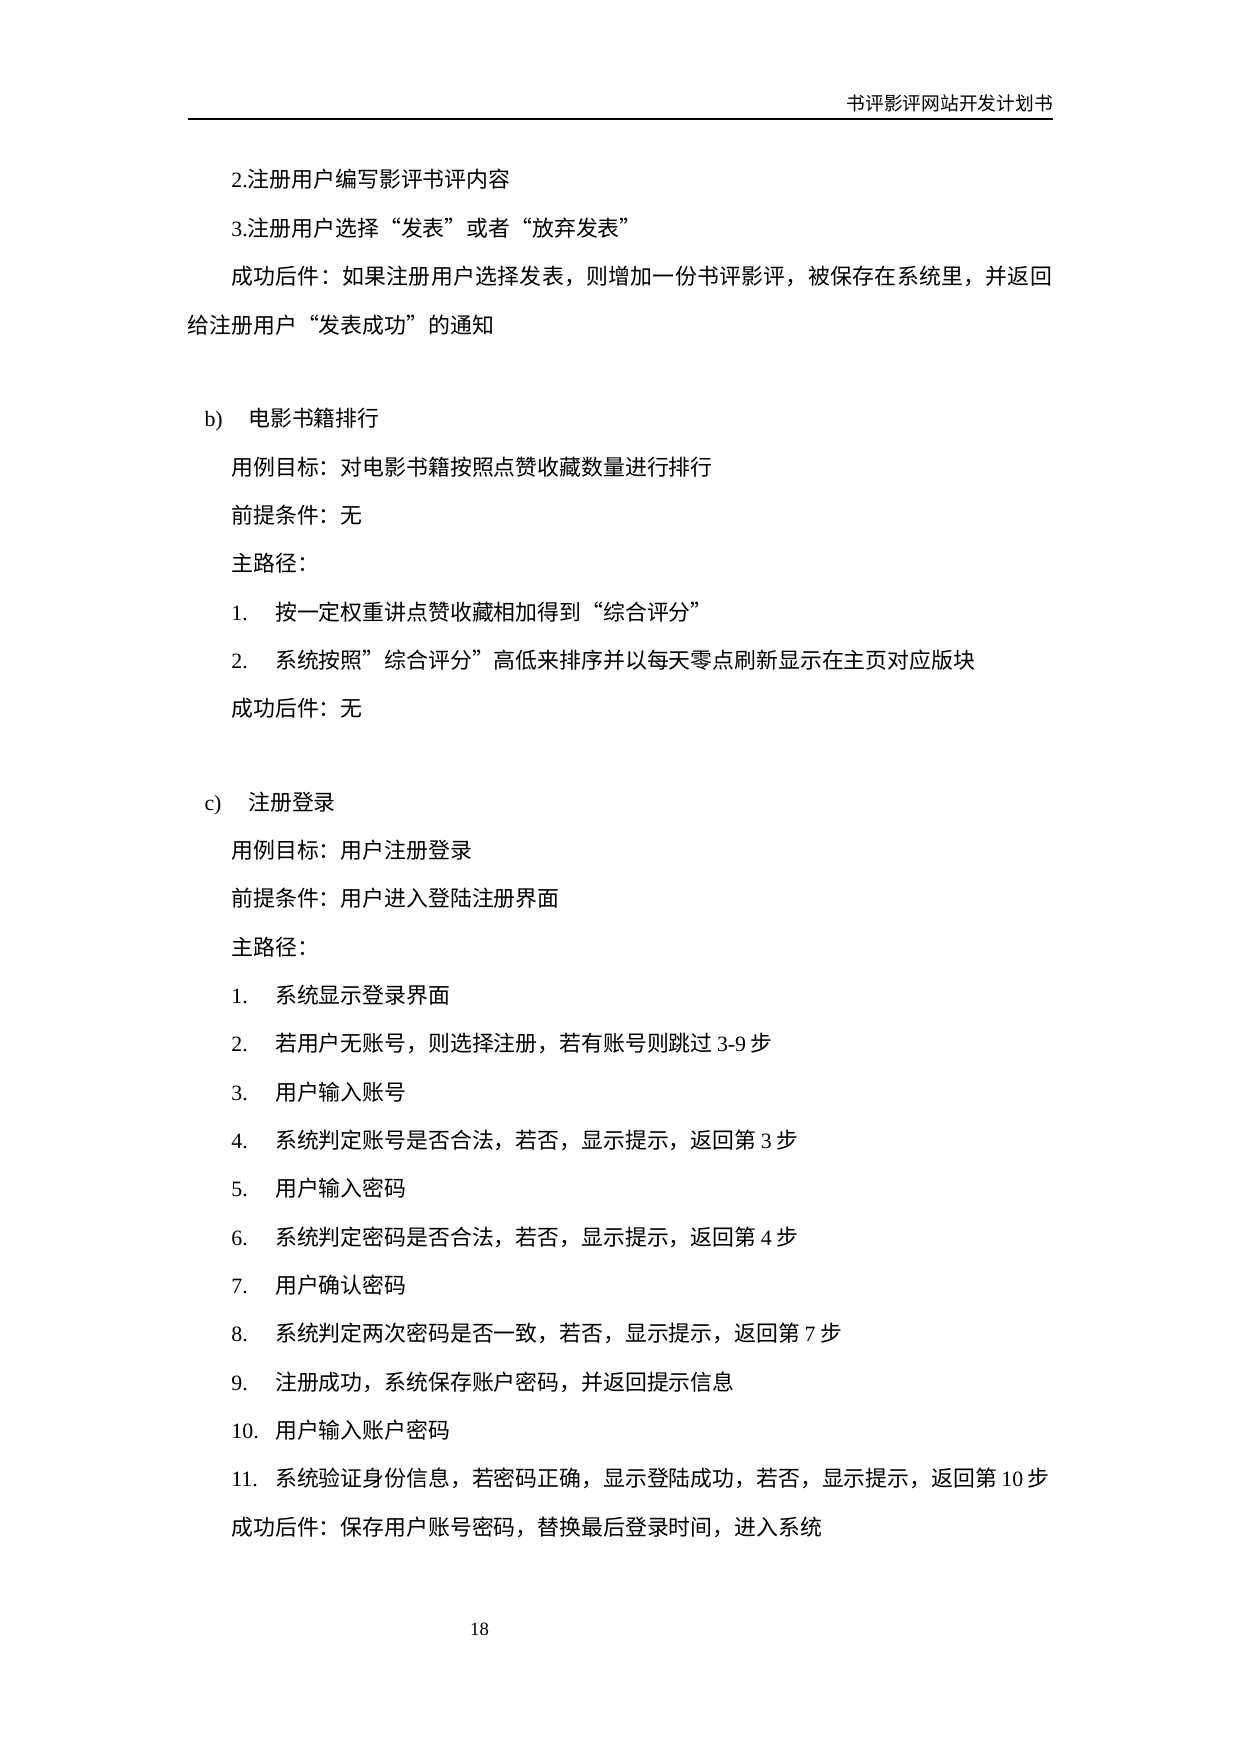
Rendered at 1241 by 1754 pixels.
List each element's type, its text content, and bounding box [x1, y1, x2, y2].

list 若用户无账号，则选择注册，若有账号则跳过3-9步 [231, 1026, 1053, 1058]
list 用户输入账户密码 [231, 1413, 1053, 1445]
text 用例目标：用户注册登录 [187, 833, 1053, 865]
list 用户输入账号 [231, 1074, 1053, 1107]
text 主路径： [187, 546, 1053, 578]
text 成功后件：如果注册用户选择发表，则增加一份书评影评，被保存在系统里，并返回给注册用户“发表成功”的通知 [187, 259, 1053, 340]
text 用例目标：对电影书籍按照点赞收藏数量进行排行 [187, 449, 1053, 482]
list 电影书籍排行 [204, 401, 1053, 433]
text 成功后件：保存用户账号密码，替换最后登录时间，进入系统 [187, 1509, 1053, 1542]
list 系统判定两次密码是否一致，若否，显示提示，返回第7步 [231, 1316, 1053, 1348]
list 用户输入密码 [231, 1171, 1053, 1203]
list 系统按照”综合评分”高低来排序并以每天零点刷新显示在主页对应版块 [231, 642, 1053, 675]
list 用户确认密码 [231, 1268, 1053, 1300]
text 2.注册用户编写影评书评内容 [187, 162, 1053, 194]
text 前提条件：用户进入登陆注册界面 [187, 881, 1053, 913]
text 3.注册用户选择“发表”或者“放弃发表” [187, 210, 1053, 243]
text 前提条件：无 [187, 497, 1053, 530]
list 系统判定账号是否合法，若否，显示提示，返回第3步 [231, 1123, 1053, 1155]
list 系统验证身份信息，若密码正确，显示登陆成功，若否，显示提示，返回第10步 [231, 1461, 1053, 1493]
list 系统判定密码是否合法，若否，显示提示，返回第4步 [231, 1219, 1053, 1252]
text 主路径： [187, 929, 1053, 962]
text 成功后件：无 [187, 691, 1053, 723]
list 注册成功，系统保存账户密码，并返回提示信息 [231, 1364, 1053, 1397]
list 注册登录 [204, 784, 1053, 817]
list 系统显示登录界面 [231, 978, 1053, 1010]
list 按一定权重讲点赞收藏相加得到“综合评分” [231, 594, 1053, 627]
